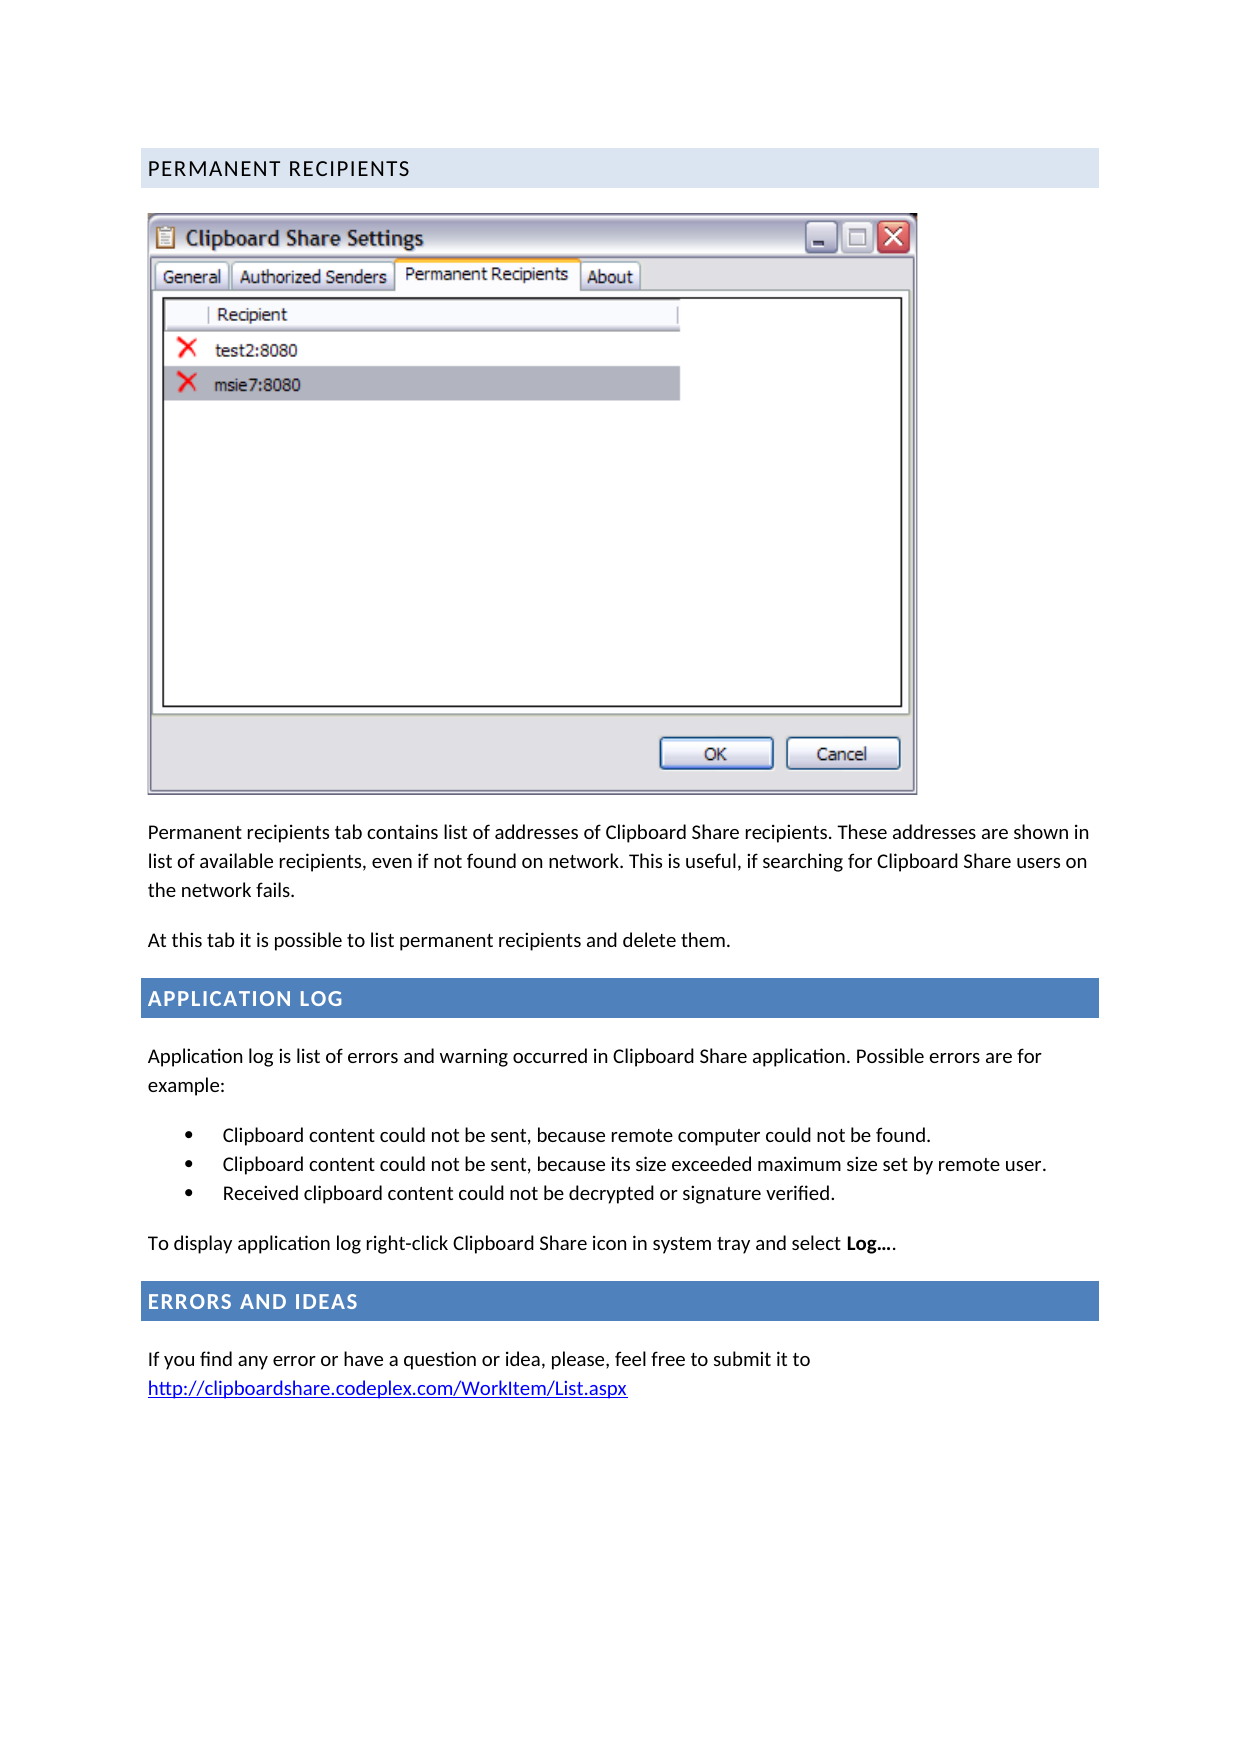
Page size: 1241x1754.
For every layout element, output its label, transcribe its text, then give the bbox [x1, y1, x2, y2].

list Clipboard content could not be sent, because its size exceeded maximum size set by remote user. [185, 1151, 1093, 1177]
picture [147, 213, 918, 795]
text At this tab it is possible to list permanent recipients and delete them. [148, 928, 1093, 953]
subtitle Application log [148, 984, 1093, 1012]
subtitle Permanent recipients [148, 154, 1093, 182]
text If you find any error or have a question or idea, please, feel free to submit it to http://clipboardshare.codeplex.com/WorkItem/List.aspx [148, 1346, 1093, 1401]
text Application log is list of errors and warning occurred in Clipboard Share application. Possible errors are for example: [148, 1043, 1093, 1098]
list Clipboard content could not be sent, because remote computer could not be found. [185, 1122, 1093, 1148]
list Received clipboard content could not be decrypted or signature verified. [185, 1181, 1093, 1206]
text Permanent recipients tab contains list of addresses of Clipboard Share recipients. These addresses are shown in list of available recipients, even if not found on network. This is useful, if searching for Clipboard Share users on the network fails. [148, 819, 1093, 903]
text To display application log right-click Clipboard Share icon in system tray and select Log…. [148, 1231, 1093, 1256]
subtitle Errors and ideas [148, 1287, 1093, 1315]
